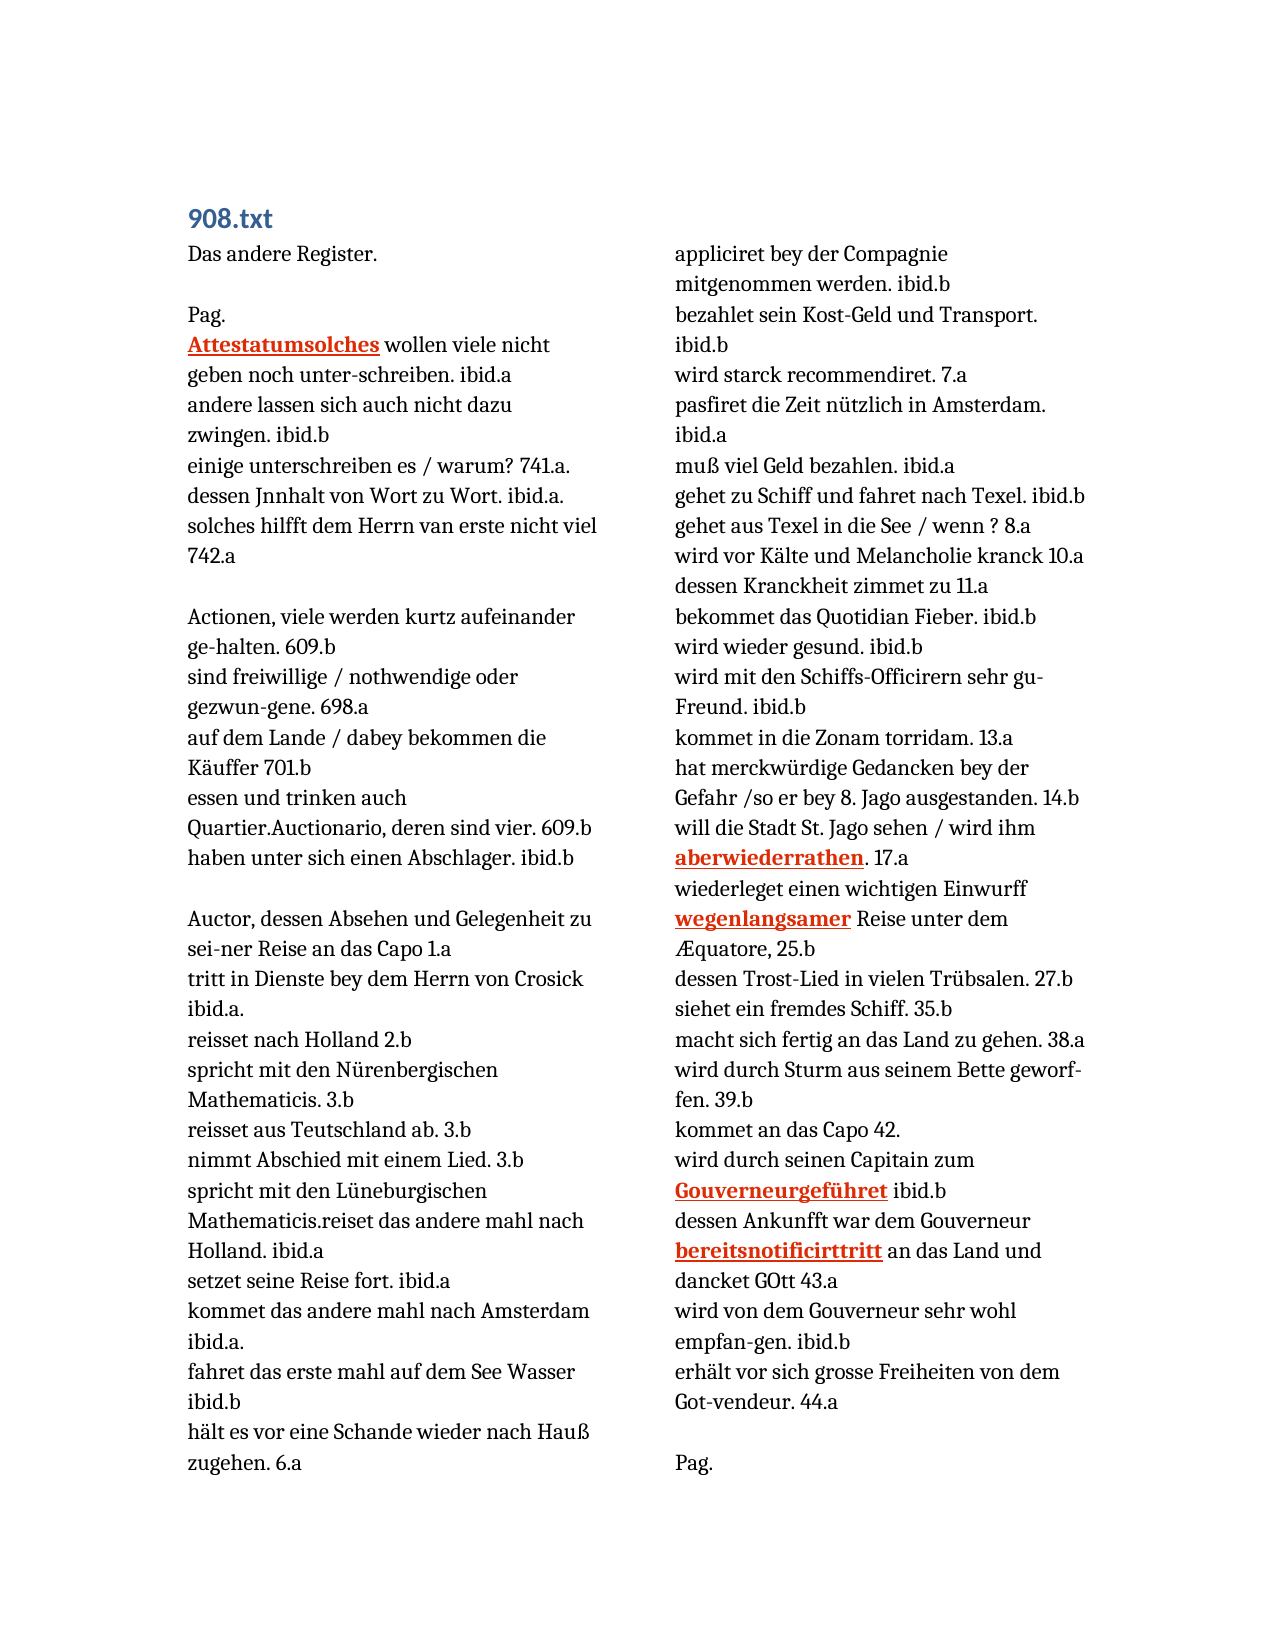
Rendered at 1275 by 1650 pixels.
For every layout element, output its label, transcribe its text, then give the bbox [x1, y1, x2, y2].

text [187, 241, 600, 1476]
subtitle 908.txt [187, 200, 600, 236]
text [675, 241, 1087, 1476]
